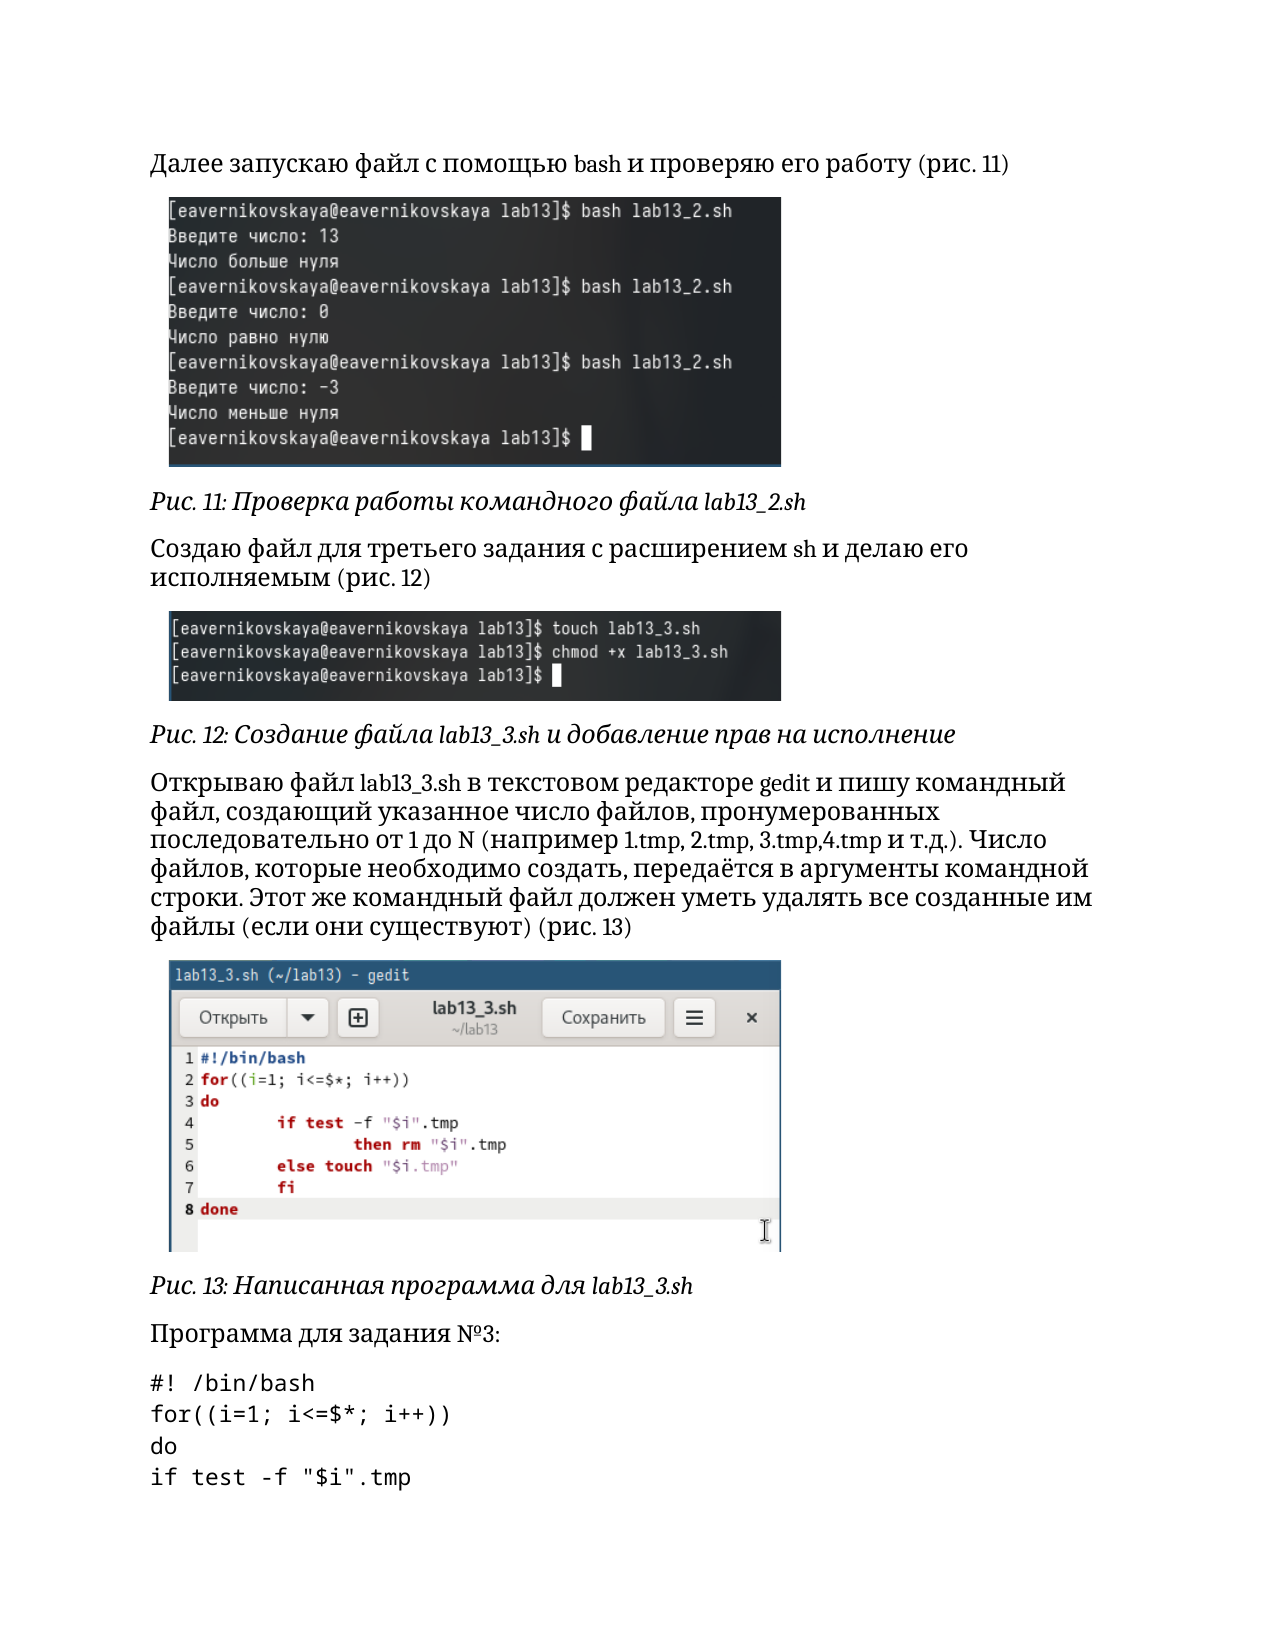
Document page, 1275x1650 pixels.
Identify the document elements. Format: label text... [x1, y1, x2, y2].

picture [168, 960, 782, 1252]
text Создаю файл для третьего задания с расширением sh и делаю его исполняемым (рис. 12) [150, 535, 1125, 592]
text Открываю файл lab13_3.sh в текстовом редакторе gedit и пишу командный файл, создающий указанное число файлов, пронумерованных последовательно от 1 до N (например 1.tmp, 2.tmp, 3.tmp,4.tmp и т.д.). Число файлов, которые необходимо создать, передаётся в аргументы командной строки. Этот же командный файл должен уметь удалять все созданные им файлы (если они существуют) (рис. 13) [150, 769, 1125, 941]
picture [168, 197, 782, 467]
text Далее запускаю файл с помощью bash и проверяю его работу (рис. 11) [150, 150, 1125, 179]
text Рис. 11: Проверка работы командного файла lab13_2.sh [150, 487, 1125, 516]
text Программа для задания №3: [150, 1320, 1125, 1348]
text Рис. 13: Написанная программа для lab13_3.sh [150, 1272, 1125, 1301]
text Рис. 12: Создание файла lab13_3.sh и добавление прав на исполнение [150, 721, 1125, 750]
text #! /bin/bash for((i=1; i<=$*; i++)) do if test -f "$i".tmp then rm "$i".tmp else touch "$i.tmp" fi done [150, 1367, 1125, 1492]
picture [168, 611, 782, 701]
